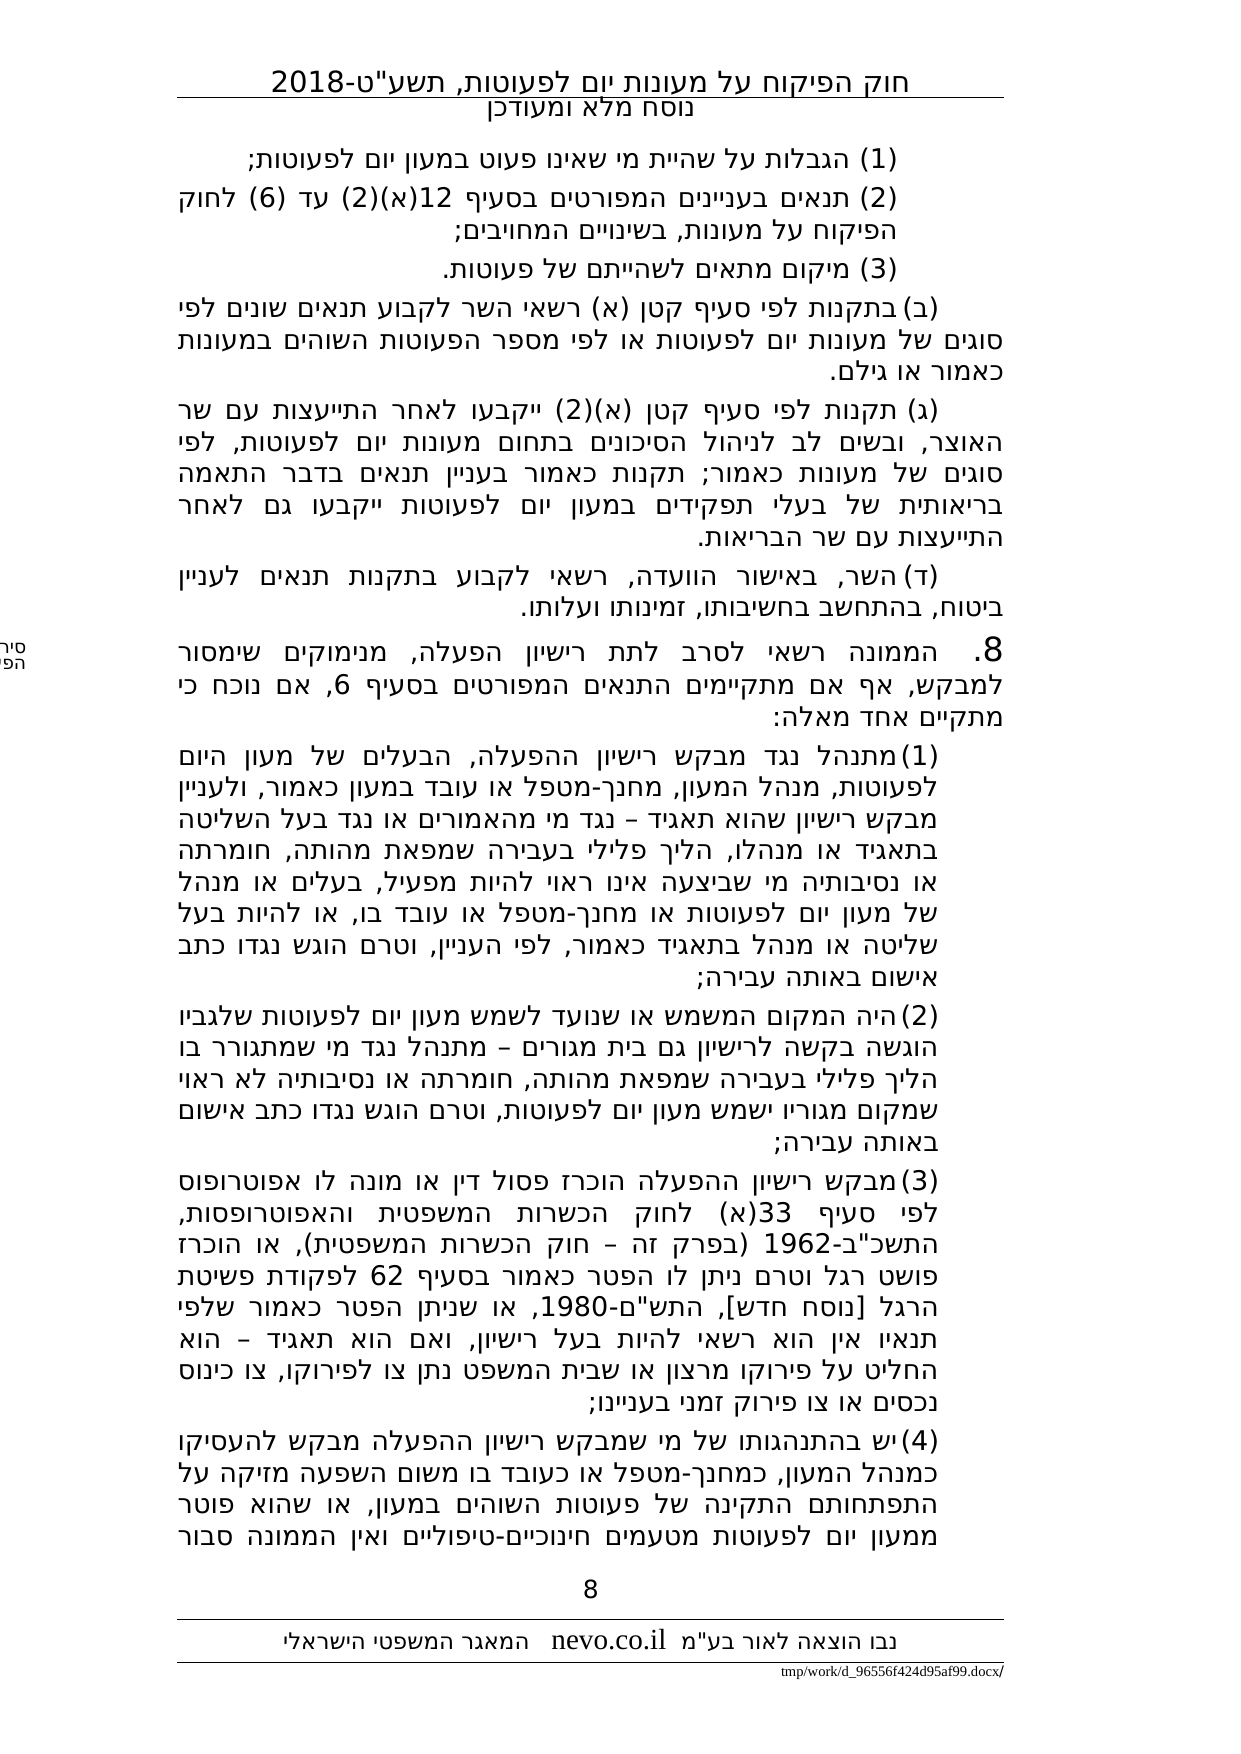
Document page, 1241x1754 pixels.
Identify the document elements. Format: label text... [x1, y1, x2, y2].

text (1) מתנהל נגד מבקש רישיון ההפעלה, הבעלים של מעון היום לפעוטות, מנהל המעון, מחנך-מטפל או עובד במעון כאמור, ולעניין מבקש רישיון שהוא תאגיד – נגד מי מהאמורים או נגד בעל השליטה בתאגיד או מנהלו, הליך פלילי בעבירה שמפאת מהותה, חומרתה או נסיבותיה מי שביצעה אינו ראוי להיות מפעיל, בעלים או מנהל של מעון יום לפעוטות או מחנך-מטפל או עובד בו, או להיות בעל שליטה או מנהל בתאגיד כאמור, לפי העניין, וטרם הוגש נגדו כתב אישום באותה עבירה; [177, 740, 939, 992]
text (2) תנאים בעניינים המפורטים בסעיף 12(א)(2) עד (6) לחוק הפיקוח על מעונות, בשינויים המחויבים; [177, 183, 898, 246]
text (3) מיקום מתאים לשהייתם של פעוטות. [177, 253, 898, 285]
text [177, 1425, 939, 1552]
text (ג) תקנות לפי סעיף קטן (א)(2) ייקבעו לאחר התייעצות עם שר האוצר, ובשים לב לניהול הסיכונים בתחום מעונות יום לפעוטות, לפי סוגים של מעונות כאמור; תקנות כאמור בעניין תנאים בדבר התאמה בריאותית של בעלי תפקידים במעון יום לפעוטות ייקבעו גם לאחר התייעצות עם שר הבריאות. [177, 394, 1004, 552]
text 8. הממונה רשאי לסרב לתת רישיון הפעלה, מנימוקים שימסור למבקש, אף אם מתקיימים התנאים המפורטים בסעיף 6, אם נוכח כי מתקיים אחד מאלה: [177, 631, 1004, 732]
text (ד) השר, באישור הוועדה, רשאי לקבוע בתקנות תנאים לעניין ביטוח, בהתחשב בחשיבותו, זמינותו ועלותו. [177, 560, 1004, 623]
text (1) הגבלות על שהיית מי שאינו פעוט במעון יום לפעוטות; [177, 144, 898, 175]
text (ב) בתקנות לפי סעיף קטן (א) רשאי השר לקבוע תנאים שונים לפי סוגים של מעונות יום לפעוטות או לפי מספר הפעוטות השוהים במעונות כאמור או גילם. [177, 292, 1004, 387]
text (3) מבקש רישיון ההפעלה הוכרז פסול דין או מונה לו אפוטרופוס לפי סעיף 33(א) לחוק הכשרות המשפטית והאפוטרופסות, התשכ"ב-1962 (בפרק זה – חוק הכשרות המשפטית), או הוכרז פושט רגל וטרם ניתן לו הפטר כאמור בסעיף 62 לפקודת פשיטת הרגל [נוסח חדש], התש"ם-1980, או שניתן הפטר כאמור שלפי תנאיו אין הוא רשאי להיות בעל רישיון, ואם הוא תאגיד – הוא החליט על פירוקו מרצון או שבית המשפט נתן צו לפירוקו, צו כינוס נכסים או צו פירוק זמני בעניינו; [177, 1165, 939, 1418]
text (2) היה המקום המשמש או שנועד לשמש מעון יום לפעוטות שלגביו הוגשה בקשה לרישיון גם בית מגורים – מתנהל נגד מי שמתגורר בו הליך פלילי בעבירה שמפאת מהותה, חומרתה או נסיבותיה לא ראוי שמקום מגוריו ישמש מעון יום לפעוטות, וטרם הוגש נגדו כתב אישום באותה עבירה; [177, 1000, 939, 1158]
